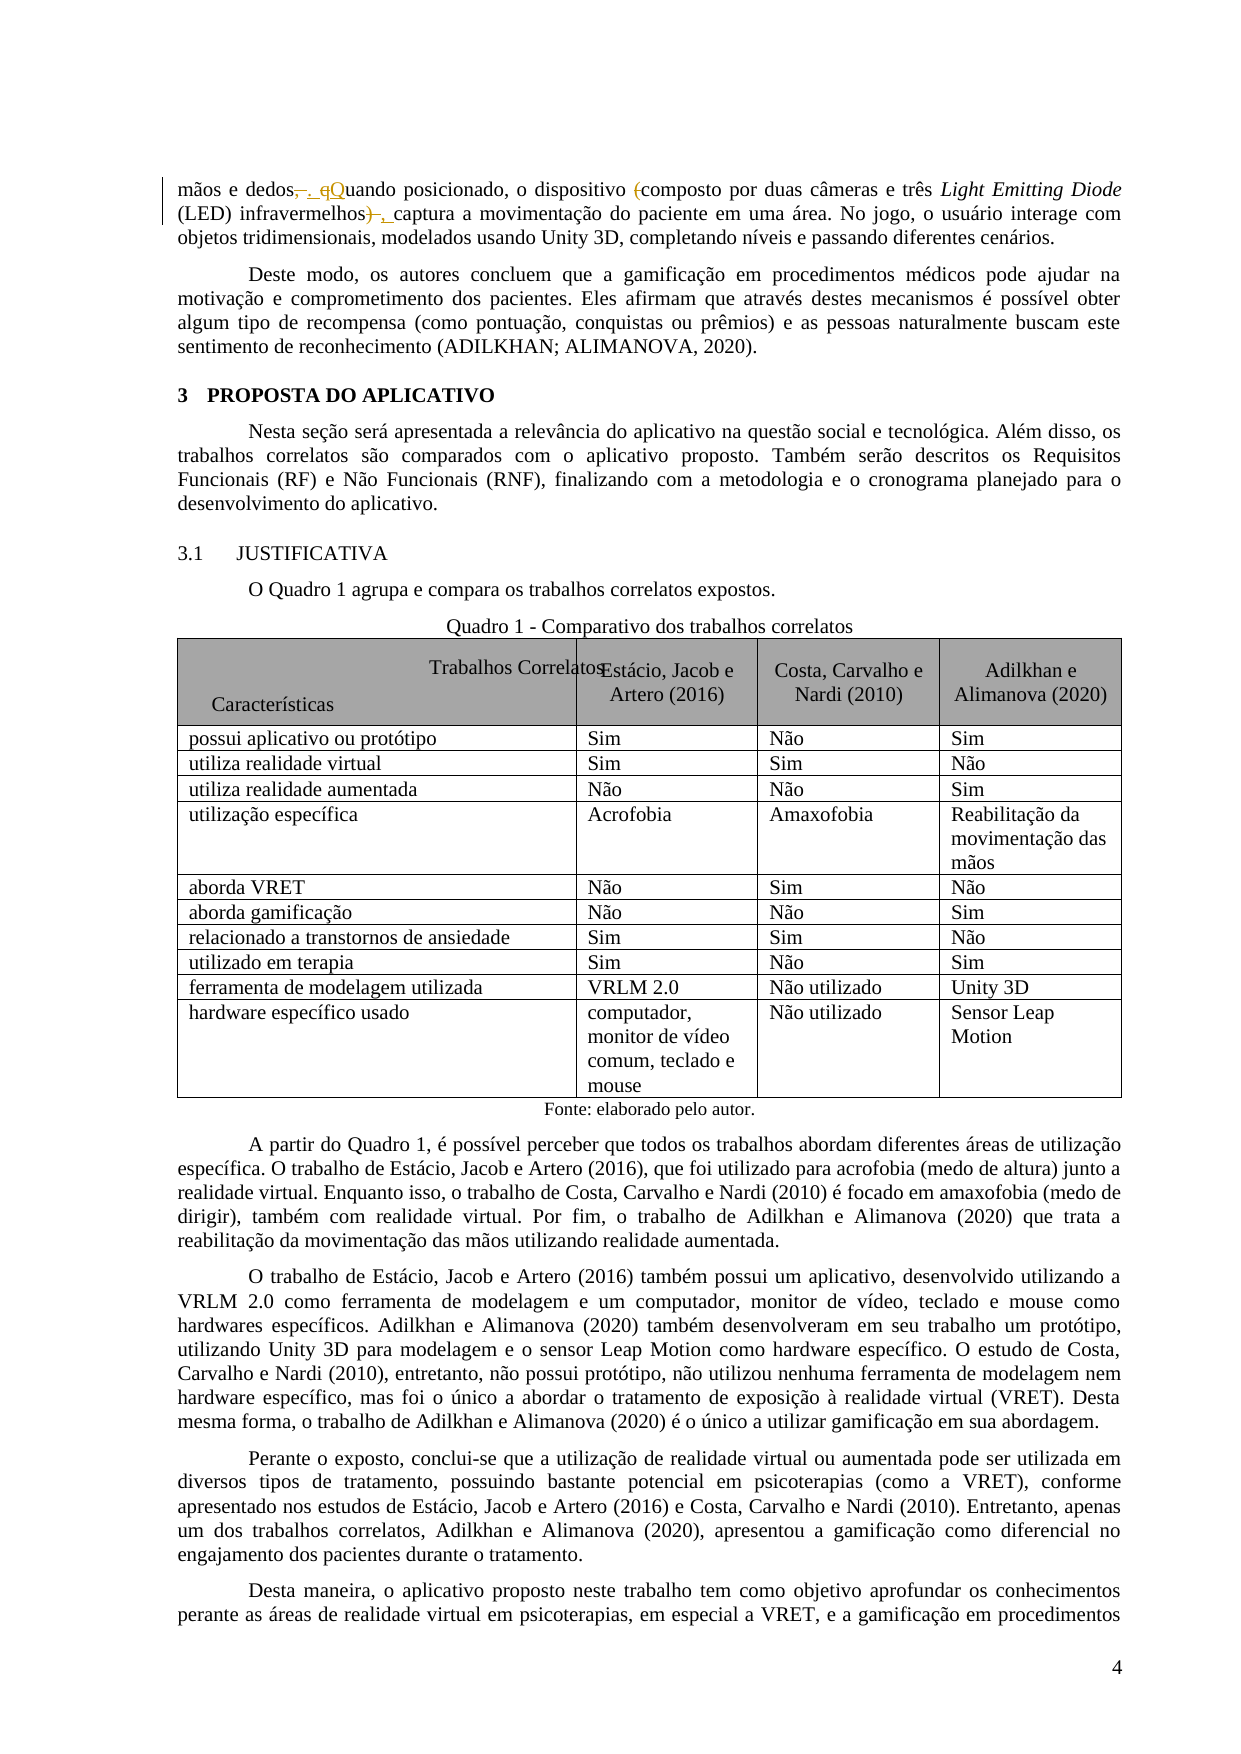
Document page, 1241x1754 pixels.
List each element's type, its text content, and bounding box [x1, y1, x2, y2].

table_cell utilizado em terapia [178, 950, 576, 974]
text Quadro 1 - Comparativo dos trabalhos correlatos [177, 613, 1122, 638]
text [177, 1578, 1122, 1626]
table_cell Não [758, 726, 939, 750]
table_cell computador, monitor de vídeo comum, teclado e mouse [577, 1000, 757, 1097]
table_cell Sim [940, 726, 1121, 750]
table_cell Não [940, 925, 1121, 949]
table_cell Não [577, 776, 757, 801]
table_cell utiliza realidade virtual [178, 751, 576, 775]
table_cell utiliza realidade aumentada [178, 776, 576, 801]
table_cell Não [758, 900, 939, 924]
subtitle proposta Do aplicativo [177, 383, 1122, 407]
table_header Costa, Carvalho e Nardi (2010) [758, 639, 939, 725]
subtitle JUSTIFICATIVA [177, 540, 1122, 564]
table_cell Não [577, 875, 757, 899]
table_cell ferramenta de modelagem utilizada [178, 975, 576, 999]
table_cell Sim [577, 751, 757, 775]
table_cell hardware específico usado [178, 1000, 576, 1097]
table_cell Sensor Leap Motion [940, 1000, 1121, 1097]
table_cell Acrofobia [577, 802, 757, 874]
table_cell Sim [577, 925, 757, 949]
table_cell Sim [758, 925, 939, 949]
table_cell possui aplicativo ou protótipo [178, 726, 576, 750]
table_cell Não [940, 751, 1121, 775]
table_cell aborda VRET [178, 875, 576, 899]
table_cell Não [940, 875, 1121, 899]
table_cell aborda gamificação [178, 900, 576, 924]
text O trabalho de Estácio, Jacob e Artero (2016) também possui um aplicativo, desenvolvido utilizando a VRLM 2.0 como ferramenta de modelagem e um computador, monitor de vídeo, teclado e mouse como hardwares específicos. Adilkhan e Alimanova (2020) também desenvolveram em seu trabalho um protótipo, utilizando Unity 3D para modelagem e o sensor Leap Motion como hardware específico. O estudo de Costa, Carvalho e Nardi (2010), entretanto, não possui protótipo, não utilizou nenhuma ferramenta de modelagem nem hardware específico, mas foi o único a abordar o tratamento de exposição à realidade virtual (VRET). Desta mesma forma, o trabalho de Adilkhan e Alimanova (2020) é o único a utilizar gamificação em sua abordagem. [177, 1264, 1122, 1433]
table_cell Sim [577, 950, 757, 974]
table_cell Não [577, 900, 757, 924]
table_cell Amaxofobia [758, 802, 939, 874]
table_cell utilização específica [178, 802, 576, 874]
table_cell relacionado a transtornos de ansiedade [178, 925, 576, 949]
table_cell Unity 3D [940, 975, 1121, 999]
table_header [178, 639, 576, 725]
table_cell Não [758, 776, 939, 801]
text A partir do Quadro 1, é possível perceber que todos os trabalhos abordam diferentes áreas de utilização específica. O trabalho de Estácio, Jacob e Artero (2016), que foi utilizado para acrofobia (medo de altura) junto a realidade virtual. Enquanto isso, o trabalho de Costa, Carvalho e Nardi (2010) é focado em amaxofobia (medo de dirigir), também com realidade virtual. Por fim, o trabalho de Adilkhan e Alimanova (2020) que trata a reabilitação da movimentação das mãos utilizando realidade aumentada. [177, 1132, 1122, 1252]
table_cell Sim [577, 726, 757, 750]
table_cell Sim [940, 900, 1121, 924]
text Nesta seção será apresentada a relevância do aplicativo na questão social e tecnológica. Além disso, os trabalhos correlatos são comparados com o aplicativo proposto. Também serão descritos os Requisitos Funcionais (RF) e Não Funcionais (RNF), finalizando com a metodologia e o cronograma planejado para o desenvolvimento do aplicativo. [177, 419, 1122, 515]
table_cell Não utilizado [758, 975, 939, 999]
table_cell Não utilizado [758, 1000, 939, 1097]
table_cell Sim [940, 950, 1121, 974]
table_cell Não [758, 950, 939, 974]
text Deste modo, os autores concluem que a gamificação em procedimentos médicos pode ajudar na motivação e comprometimento dos pacientes. Eles afirmam que através destes mecanismos é possível obter algum tipo de recompensa (como pontuação, conquistas ou prêmios) e as pessoas naturalmente buscam este sentimento de reconhecimento (ADILKHAN; ALIMANOVA, 2020). [177, 262, 1122, 358]
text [177, 177, 1122, 249]
table_cell Sim [940, 776, 1121, 801]
table_cell VRLM 2.0 [577, 975, 757, 999]
table_header Adilkhan e Alimanova (2020) [940, 639, 1121, 725]
text Perante o exposto, conclui-se que a utilização de realidade virtual ou aumentada pode ser utilizada em diversos tipos de tratamento, possuindo bastante potencial em psicoterapias (como a VRET), conforme apresentado nos estudos de Estácio, Jacob e Artero (2016) e Costa, Carvalho e Nardi (2010). Entretanto, apenas um dos trabalhos correlatos, Adilkhan e Alimanova (2020), apresentou a gamificação como diferencial no engajamento dos pacientes durante o tratamento. [177, 1445, 1122, 1566]
table_cell Sim [758, 751, 939, 775]
text Fonte: elaborado pelo autor. [177, 1098, 1122, 1119]
table_cell Reabilitação da movimentação das mãos [940, 802, 1121, 874]
table_cell Sim [758, 875, 939, 899]
table_header Estácio, Jacob e Artero (2016) [577, 639, 757, 725]
text O Quadro 1 agrupa e compara os trabalhos correlatos expostos. [177, 577, 1122, 601]
